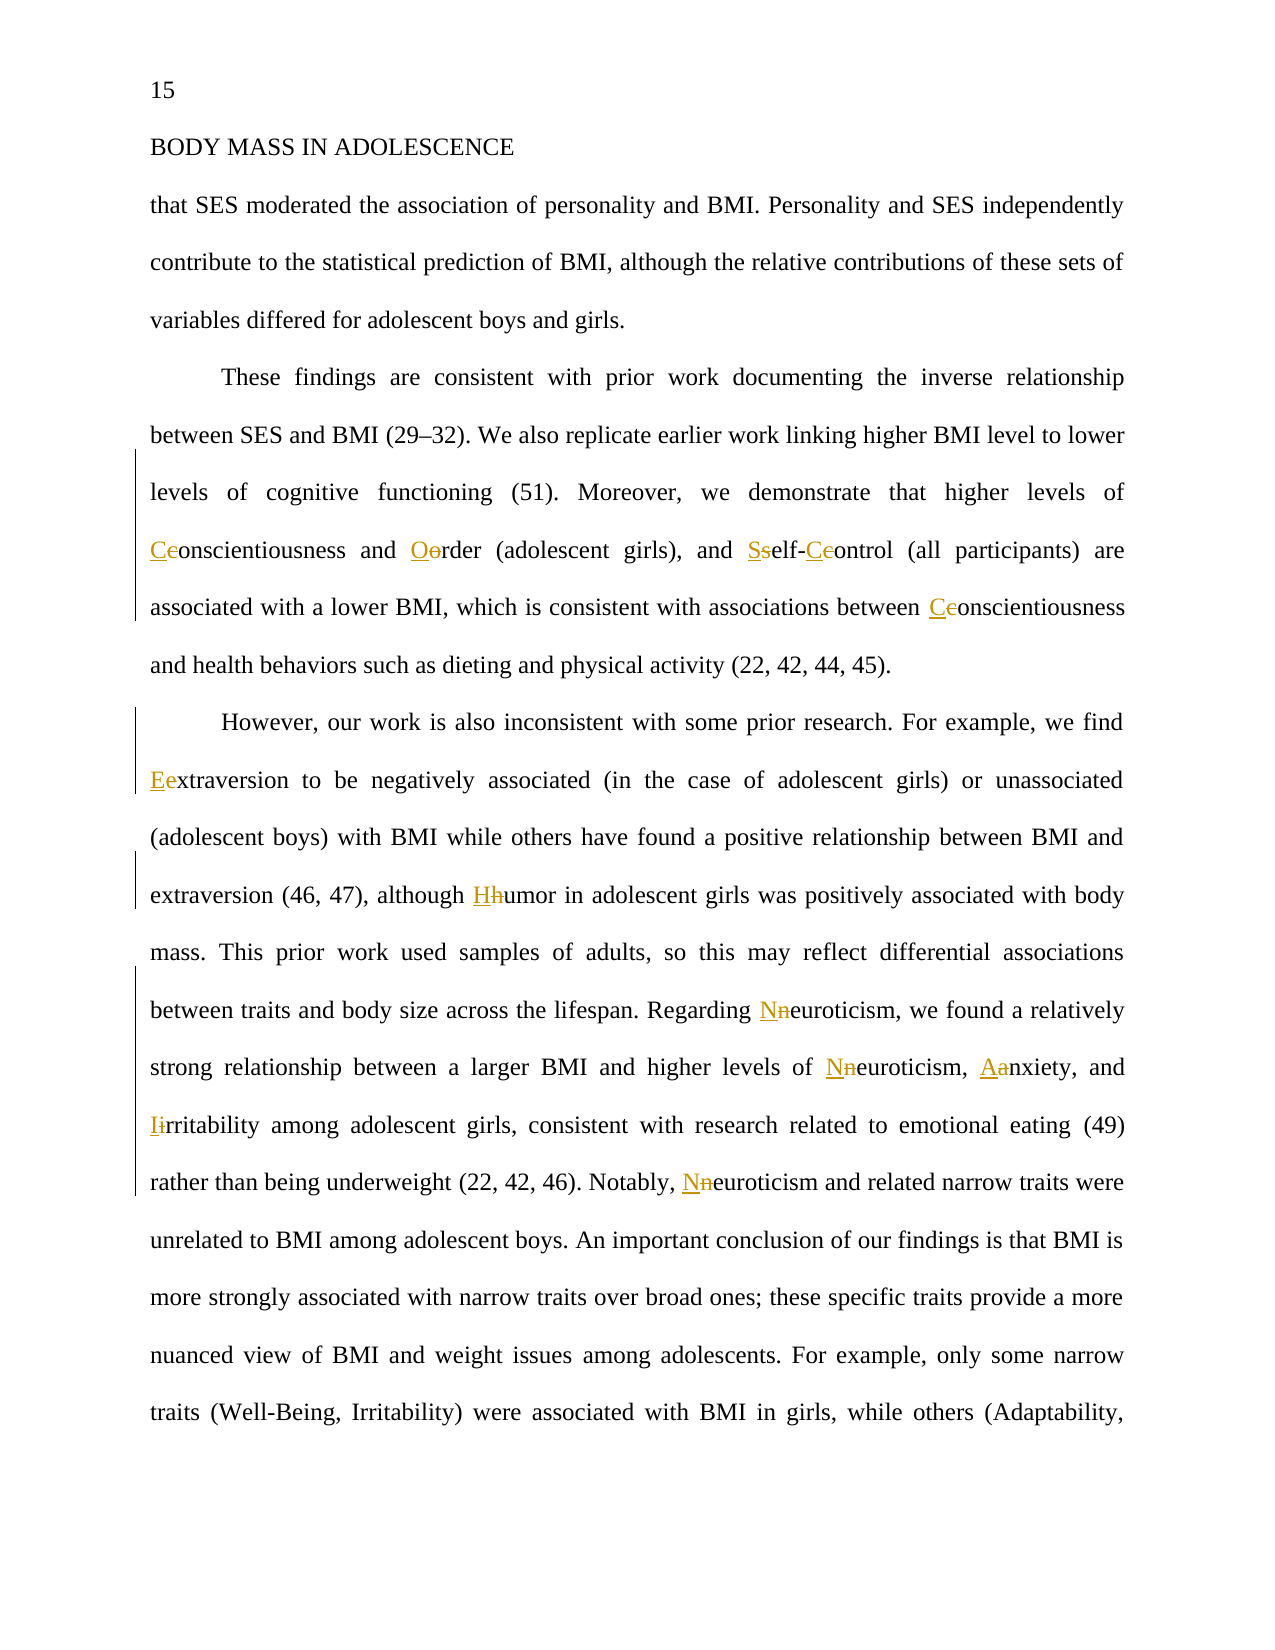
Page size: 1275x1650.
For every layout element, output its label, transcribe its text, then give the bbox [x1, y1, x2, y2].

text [150, 707, 1125, 1426]
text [150, 190, 1125, 334]
text These findings are consistent with prior work documenting the inverse relationship between SES and BMI (29–32). We also replicate earlier work linking higher BMI level to lower levels of cognitive functioning (51). Moreover, we demonstrate that higher levels of onscientiousness and rder (adolescent girls), and elf-ontrol (all participants) are associated with a lower BMI, which is consistent with associations between onscientiousness and health behaviors such as dieting and physical activity (22, 42, 44, 45). [150, 362, 1125, 679]
